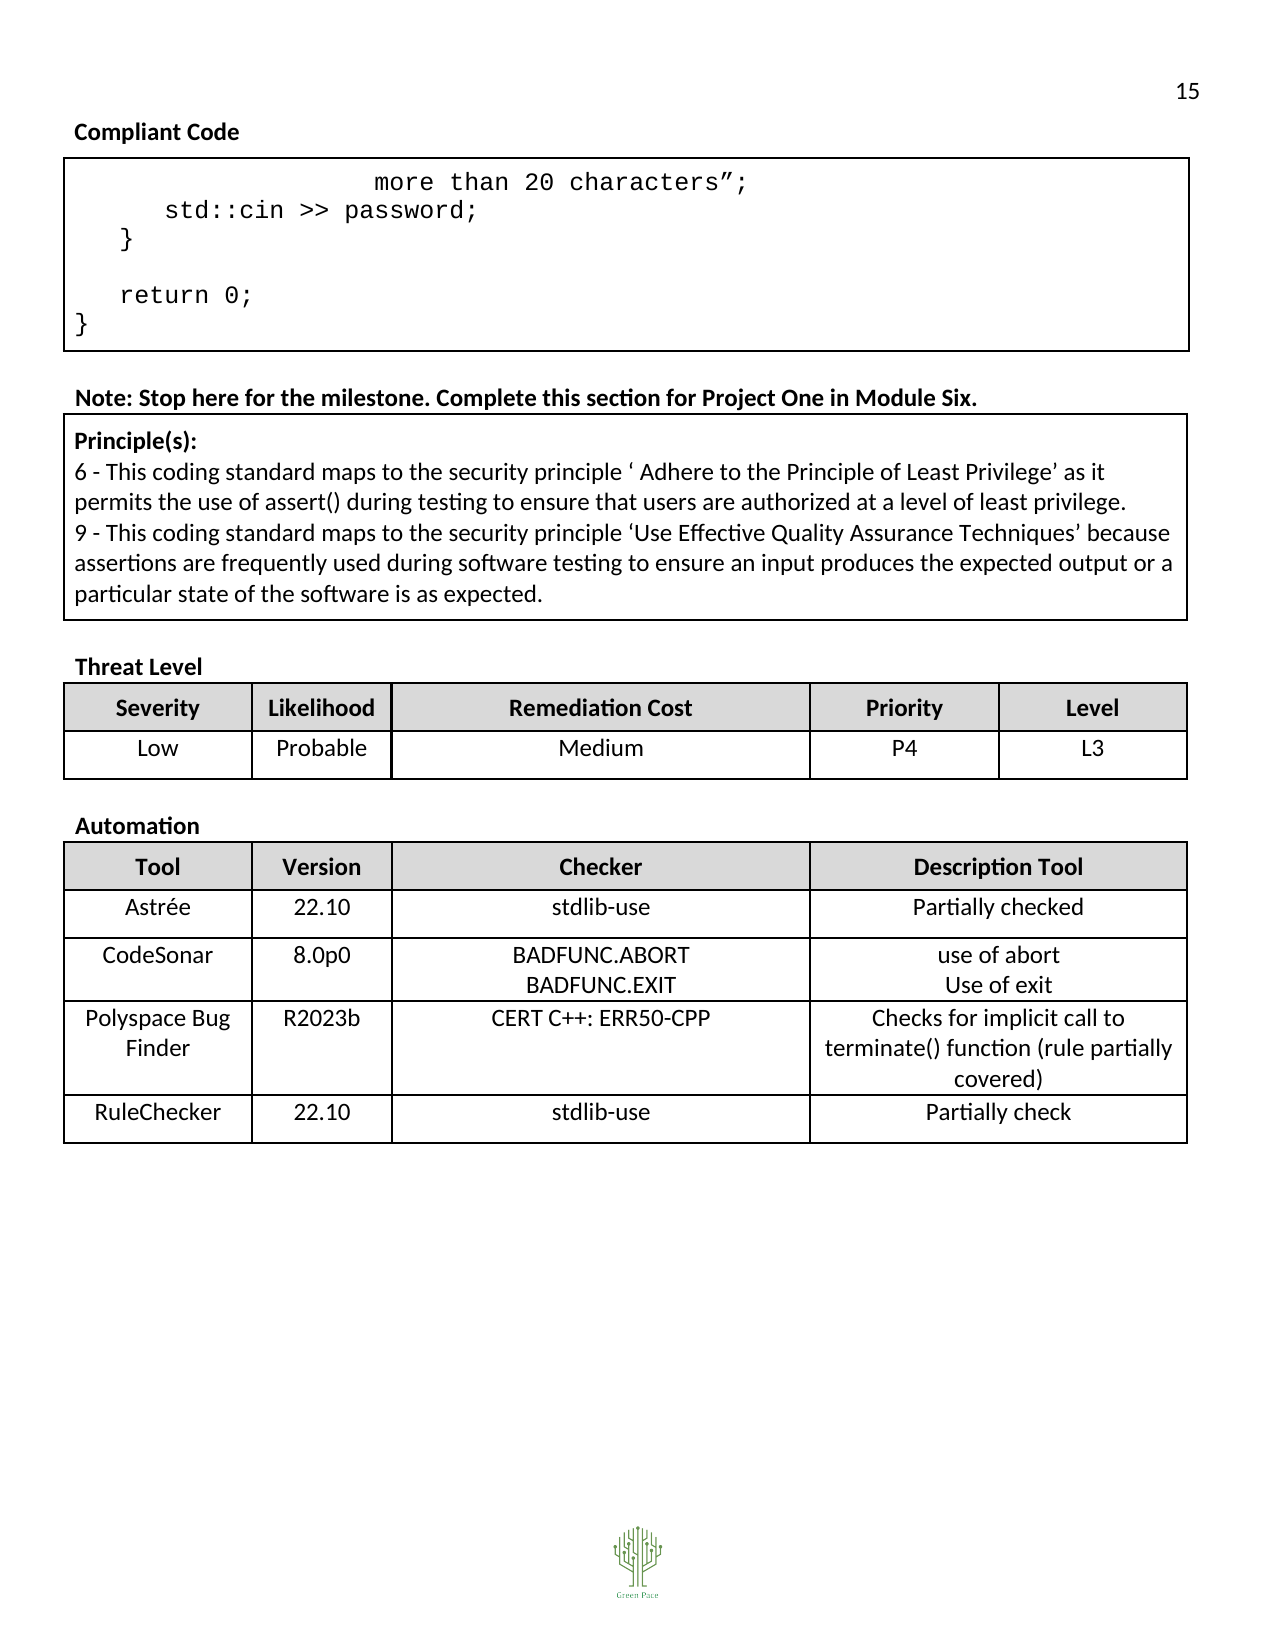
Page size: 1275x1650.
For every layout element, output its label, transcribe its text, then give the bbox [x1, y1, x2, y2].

table_cell 22.10 [253, 891, 391, 937]
table_cell CERT C++: ERR50-CPP [393, 1002, 809, 1094]
table_cell use of abort Use of exit [811, 939, 1186, 1000]
table_cell Partially check [811, 1096, 1186, 1142]
text Automation [75, 811, 1200, 841]
table_cell R2023b [253, 1002, 391, 1094]
table_cell Polyspace Bug Finder [65, 1002, 251, 1094]
table_header Tool [65, 843, 251, 889]
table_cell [65, 159, 1188, 350]
table_cell Low [65, 732, 251, 778]
text Note: Stop here for the milestone. Complete this section for Project One in Module Six. [75, 382, 1200, 413]
table_cell Medium [393, 732, 809, 778]
table_cell Checks for implicit call to terminate() function (rule partially covered) [811, 1002, 1186, 1094]
table_header Remediation Cost [393, 684, 809, 730]
table_header Likelihood [253, 684, 390, 730]
table_cell stdlib-use [393, 1096, 809, 1142]
table_header Principle(s): 6 - This coding standard maps to the security principle ‘ Adhere to the Principle of Least Privilege’ as it permits the use of assert() during testing to ensure that users are authorized at a level of least privilege. 9 - This coding standard maps to the security principle ‘Use Effective Quality Assurance Techniques’ because assertions are frequently used during software testing to ensure an input produces the expected output or a particular state of the software is as expected. [65, 415, 1186, 619]
table_header Priority [811, 684, 998, 730]
table_header Compliant Code [64, 106, 1189, 157]
table_header Checker [393, 843, 809, 889]
table_cell 22.10 [253, 1096, 391, 1142]
table_header Severity [65, 684, 251, 730]
table_cell CodeSonar [65, 939, 251, 1000]
table_cell Astrée [65, 891, 251, 937]
table_cell Partially checked [811, 891, 1186, 937]
table_cell RuleChecker [65, 1096, 251, 1142]
table_cell 8.0p0 [253, 939, 391, 1000]
table_cell P4 [811, 732, 998, 778]
picture [605, 1521, 670, 1606]
table_cell Probable [253, 732, 390, 778]
table_header Level [1000, 684, 1186, 730]
table_cell L3 [1000, 732, 1186, 778]
table_header Description Tool [811, 843, 1186, 889]
table_header Version [253, 843, 391, 889]
table_cell stdlib-use [393, 891, 809, 937]
table_cell BADFUNC.ABORT BADFUNC.EXIT [393, 939, 809, 1000]
text Threat Level [75, 652, 1200, 682]
